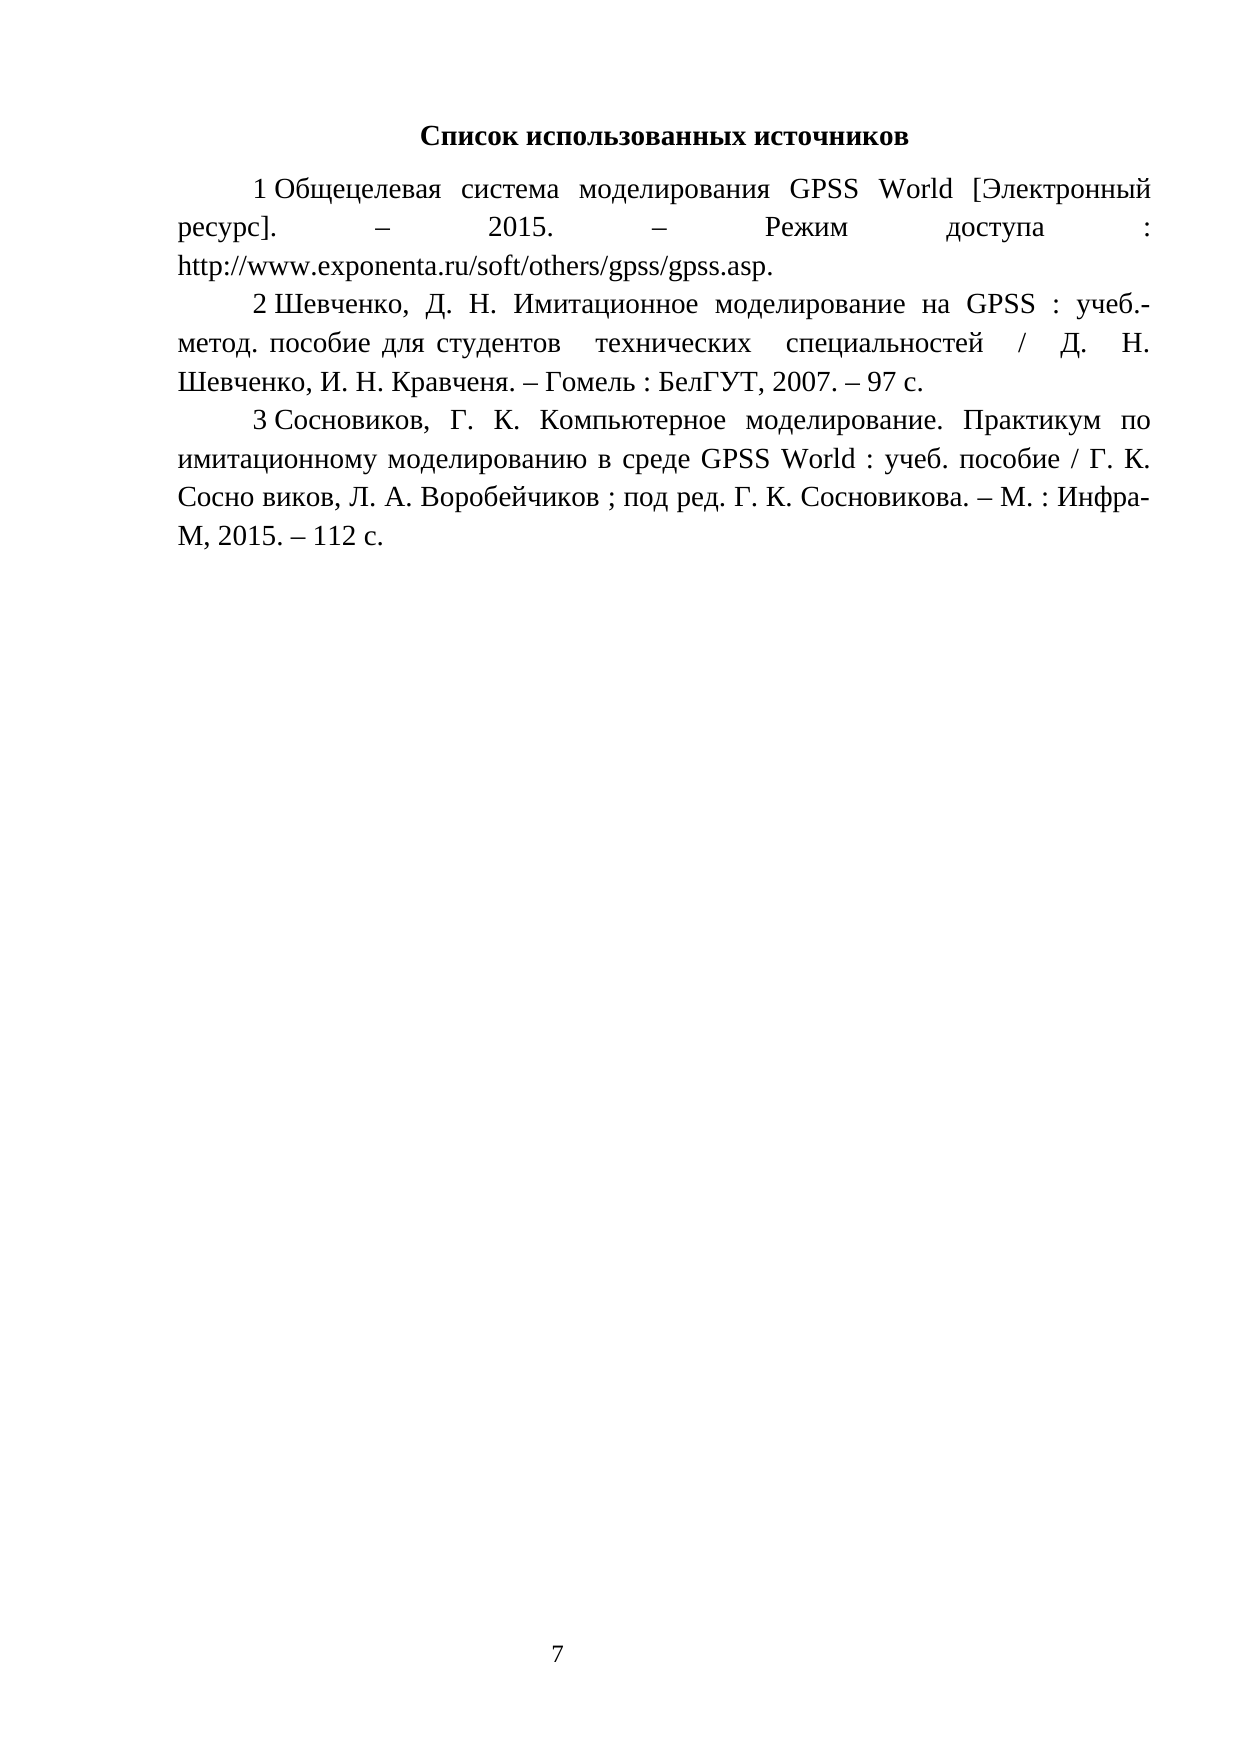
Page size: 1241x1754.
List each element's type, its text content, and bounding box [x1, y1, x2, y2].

list Сосновиков, Г. К. Компьютерное моделирование. Практикум по имитационному моделированию в среде GPSS World : учеб. пособие / Г. К. Сосно виков, Л. А. Воробейчиков ; под ред. Г. К. Сосновикова. – М. : Инфра-М, 2015. – 112 с. [177, 402, 1152, 551]
text Список использованных источников [177, 118, 1152, 152]
list Общецелевая система моделирования GPSS World [Электронный ресурс]. – 2015. – Режим доступа : http://www.exponenta.ru/soft/others/gpss/gpss.asp. [177, 171, 1152, 282]
list Шевченко, Д. Н. Имитационное моделирование на GPSS : учеб.-метод. пособие для студентов технических специальностей / Д. Н. Шевченко, И. Н. Кравченя. – Гомель : БелГУТ, 2007. – 97 с. [177, 287, 1152, 397]
